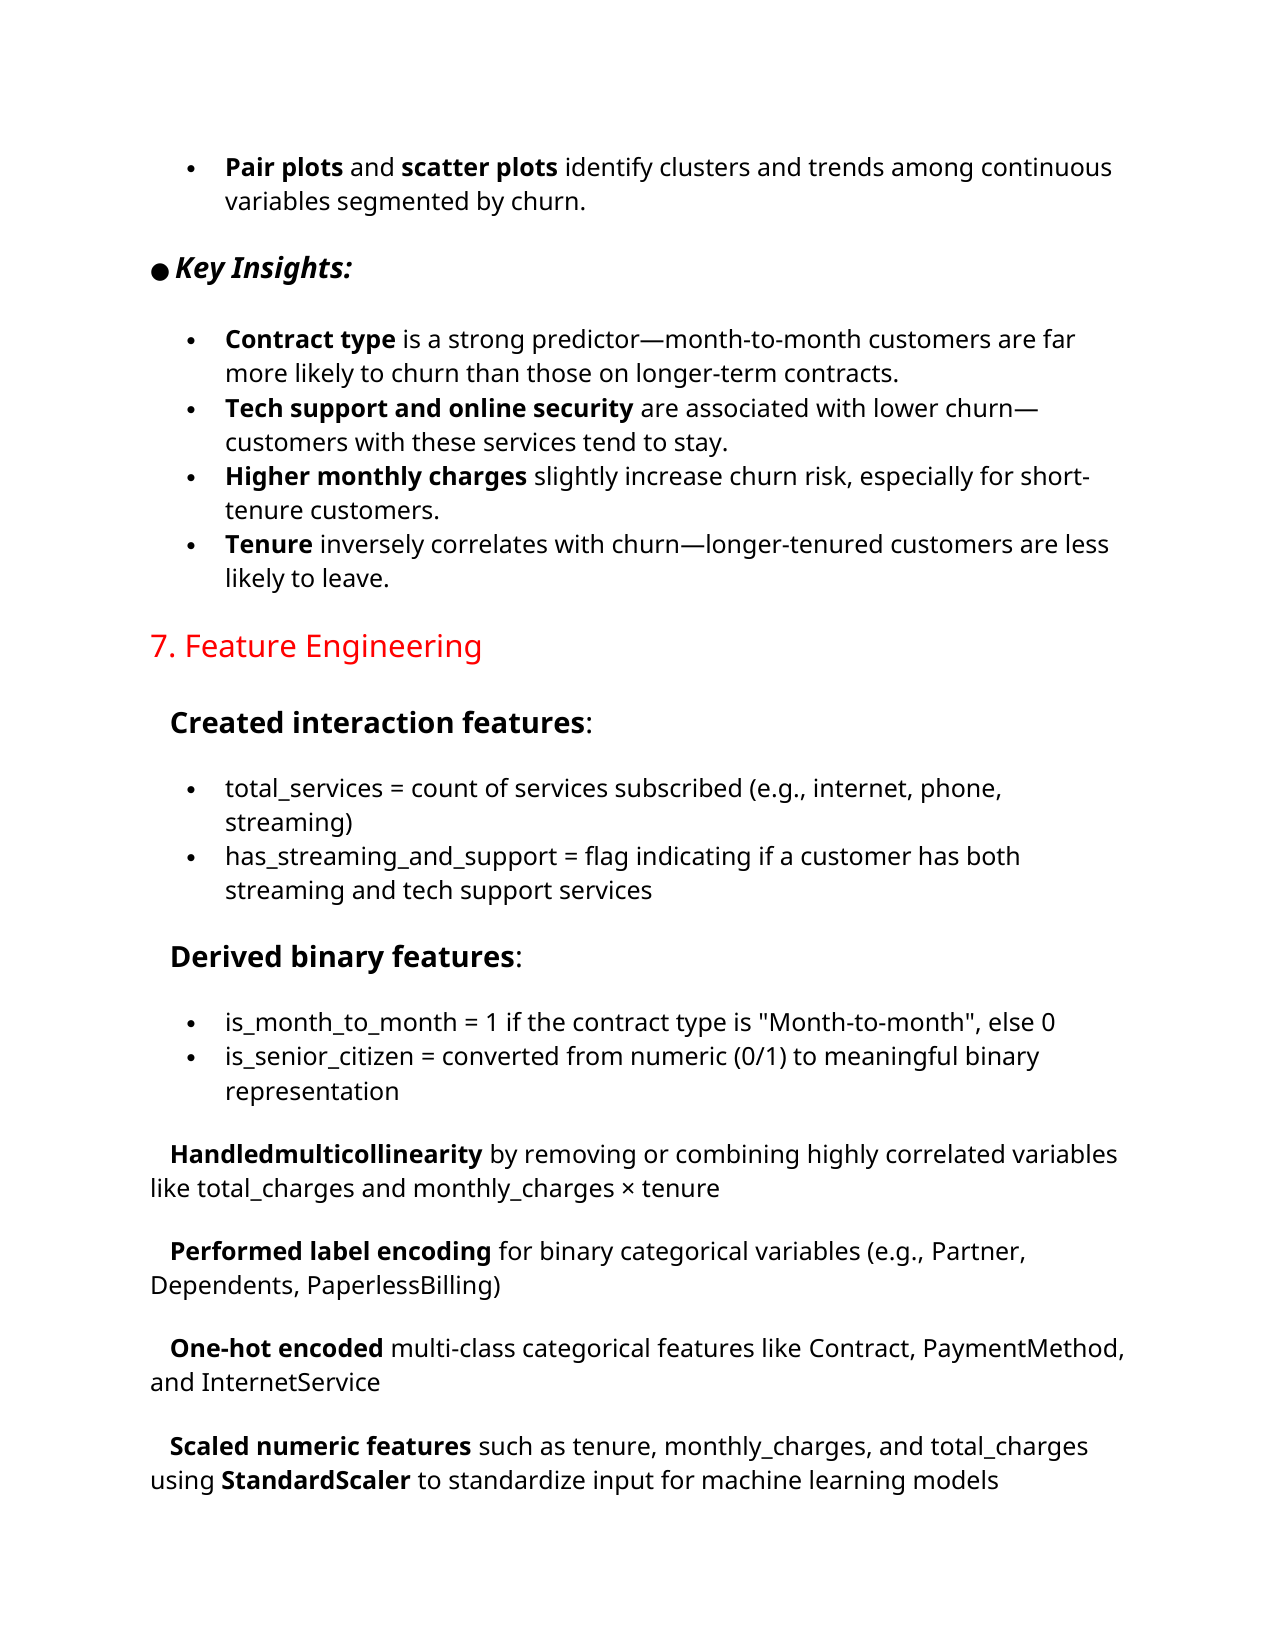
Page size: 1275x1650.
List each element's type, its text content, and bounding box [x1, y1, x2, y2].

list Contract type is a strong predictor—month-to-month customers are far more likely to churn than those on longer-term contracts. [187, 322, 1125, 390]
text Performed label encoding for binary categorical variables (e.g., Partner, Dependents, PaperlessBilling) [150, 1234, 1125, 1302]
list is_month_to_month = 1 if the contract type is "Month-to-month", else 0 [187, 1005, 1125, 1039]
subtitle ● Key Insights: [150, 247, 1125, 287]
text 7. Feature Engineering [150, 624, 1125, 666]
list total_services = count of services subscribed (e.g., internet, phone, streaming) [187, 771, 1125, 839]
list Tech support and online security are associated with lower churn—customers with these services tend to stay. [187, 390, 1125, 458]
list is_senior_citizen = converted from numeric (0/1) to meaningful binary representation [187, 1039, 1125, 1107]
text Created interaction features: [150, 702, 1125, 742]
text Scaled numeric features such as tenure, monthly_charges, and total_charges using StandardScaler to standardize input for machine learning models [150, 1428, 1125, 1496]
list Tenure inversely correlates with churn—longer-tenured customers are less likely to leave. [187, 526, 1125, 594]
list Pair plots and scatter plots identify clusters and trends among continuous variables segmented by churn. [187, 150, 1125, 218]
text One-hot encoded multi-class categorical features like Contract, PaymentMethod, and InternetService [150, 1331, 1125, 1399]
text Handledmulticollinearity by removing or combining highly correlated variables like total_charges and monthly_charges × tenure [150, 1136, 1125, 1204]
text Derived binary features: [150, 936, 1125, 976]
list Higher monthly charges slightly increase churn risk, especially for short-tenure customers. [187, 458, 1125, 526]
list has_streaming_and_support = flag indicating if a customer has both streaming and tech support services [187, 839, 1125, 907]
